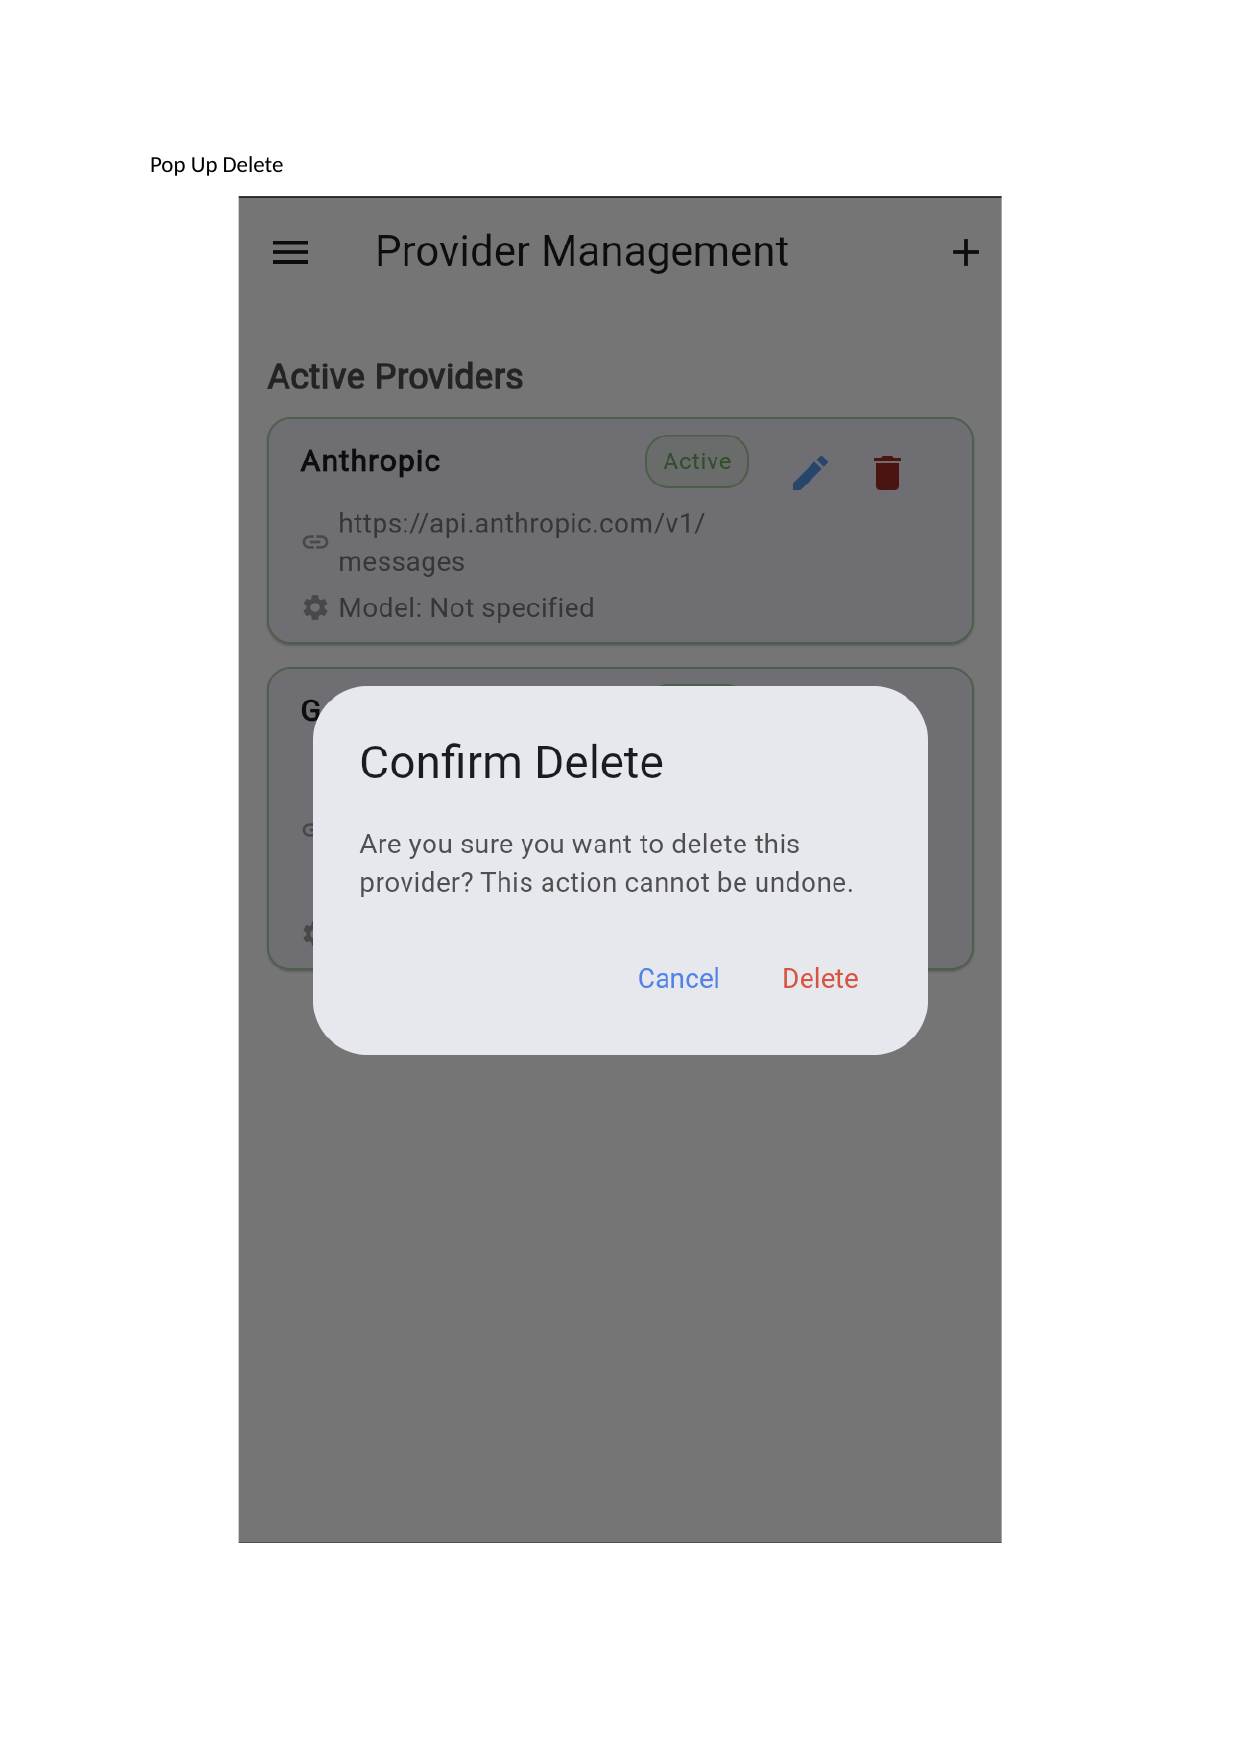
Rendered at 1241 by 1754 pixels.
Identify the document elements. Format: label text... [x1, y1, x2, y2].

text Pop Up Delete [150, 150, 1090, 178]
picture [238, 196, 1002, 1543]
